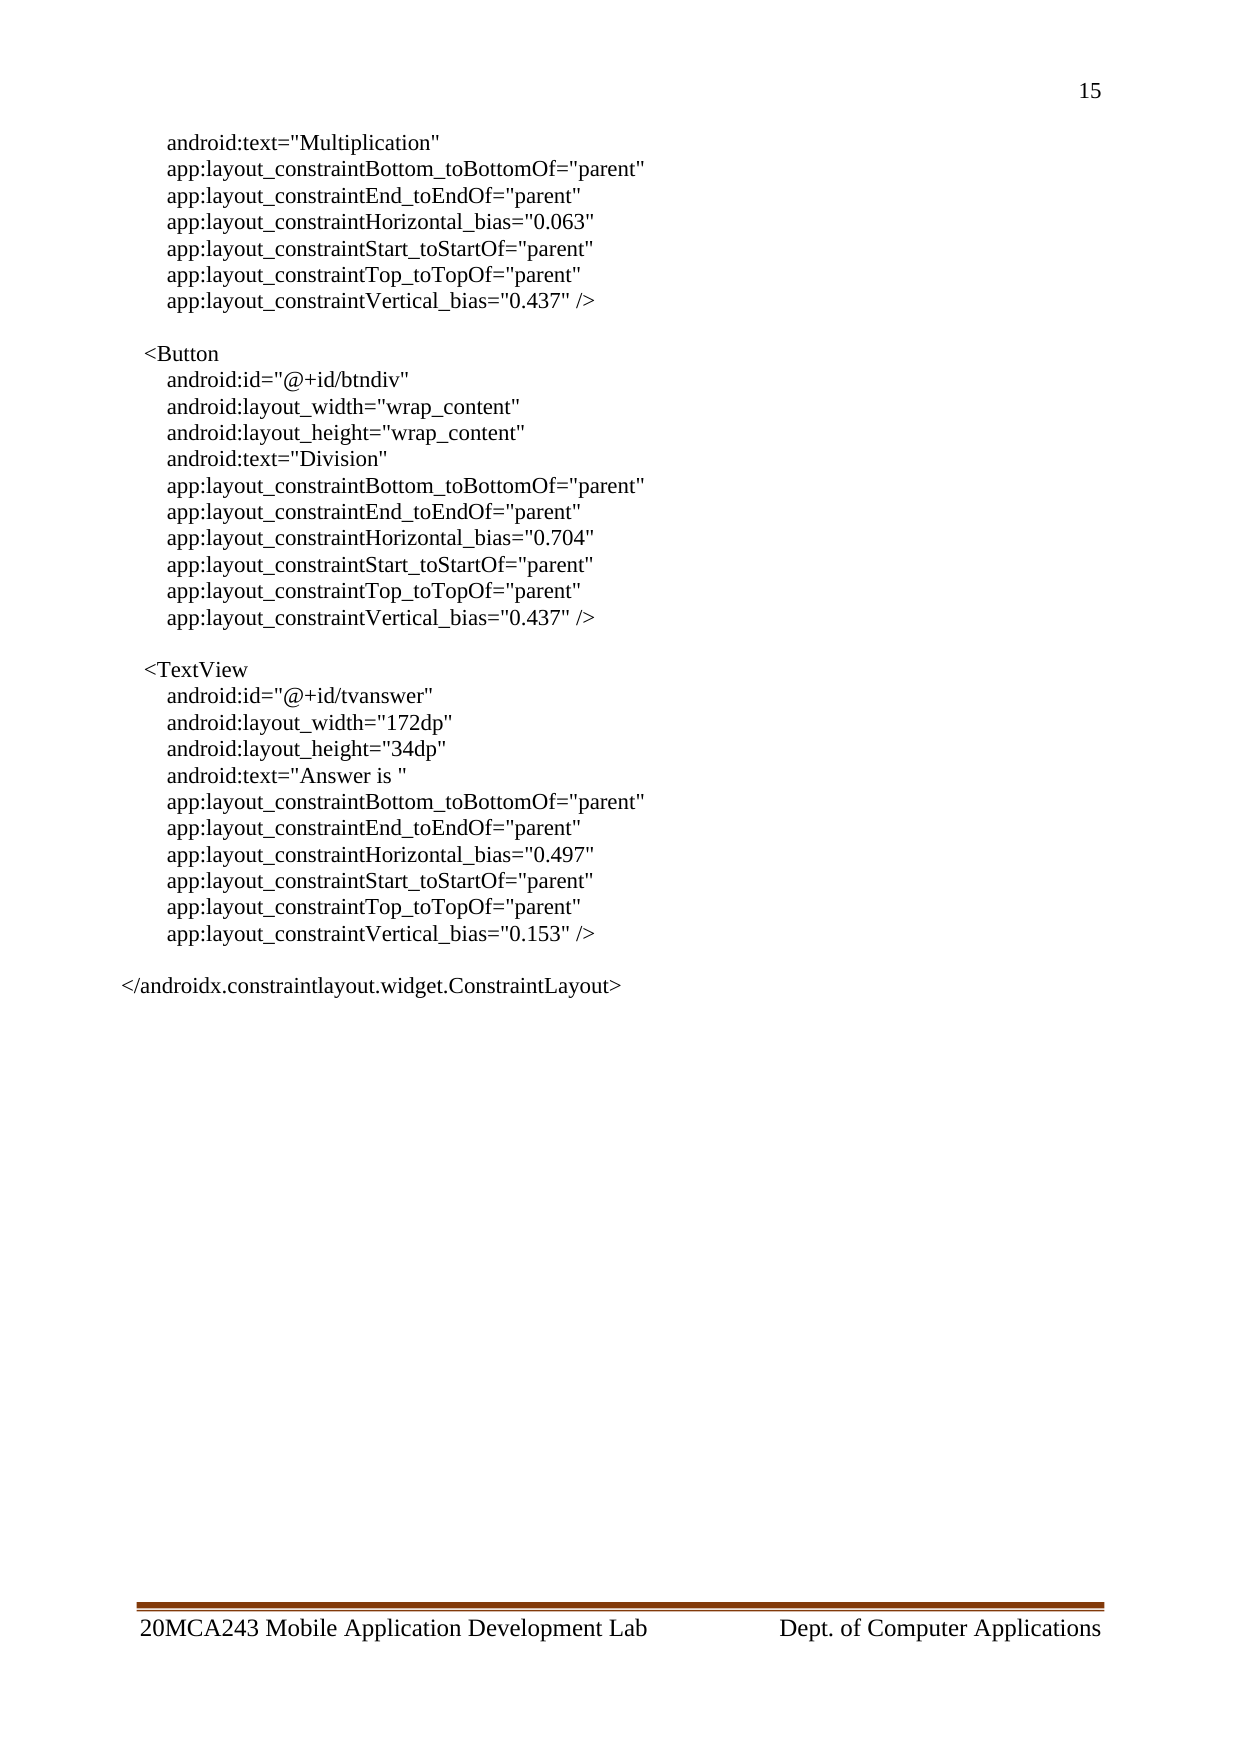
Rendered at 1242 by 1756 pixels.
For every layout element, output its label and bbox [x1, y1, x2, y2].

text [121, 129, 1123, 999]
